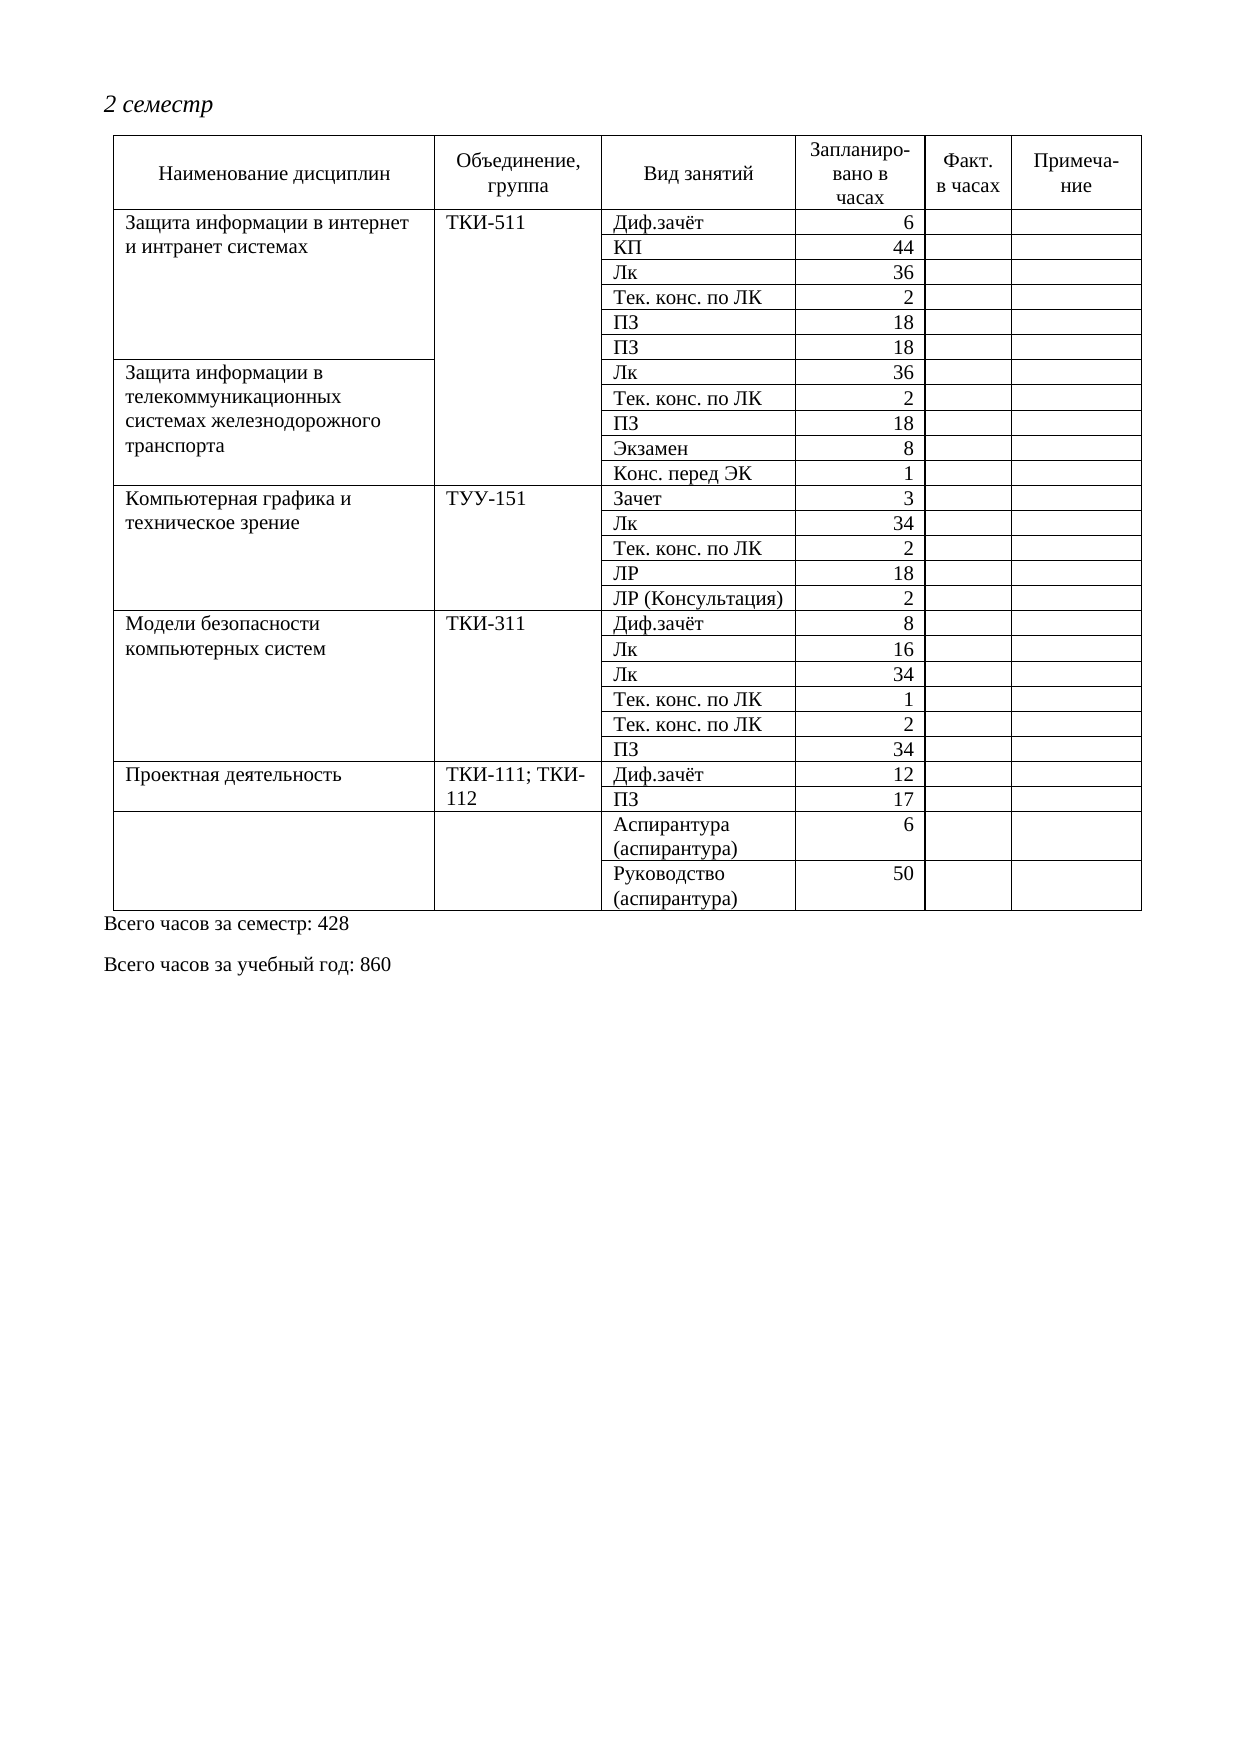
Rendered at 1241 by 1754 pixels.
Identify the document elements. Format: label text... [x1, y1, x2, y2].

table_header Наименование дисциплин [114, 136, 434, 209]
table_cell 36 [796, 360, 924, 384]
table_cell 2 [796, 285, 924, 309]
table_cell Диф.зачёт [602, 210, 795, 234]
table_cell [1012, 461, 1141, 485]
table_cell Модели безопасности компьютерных систем [114, 611, 434, 761]
table_cell [926, 235, 1011, 259]
table_cell 18 [796, 335, 924, 359]
table_cell [926, 712, 1011, 736]
table_cell [926, 260, 1011, 284]
table_cell [926, 561, 1011, 585]
table_cell Зачет [602, 486, 795, 510]
table_cell ПЗ [602, 335, 795, 359]
table_cell [1012, 536, 1141, 560]
table_cell 12 [796, 762, 924, 786]
table_cell [926, 285, 1011, 309]
table_cell 34 [796, 511, 924, 535]
table_cell [1012, 712, 1141, 736]
table_cell [926, 385, 1011, 409]
table_cell [1012, 737, 1141, 761]
table_cell 50 [796, 861, 924, 909]
table_cell [1012, 210, 1141, 234]
table_cell [926, 762, 1011, 786]
table_cell [114, 812, 434, 909]
table_cell [1012, 335, 1141, 359]
table_cell Лк [602, 662, 795, 686]
table_cell 17 [796, 787, 924, 811]
table_cell 18 [796, 561, 924, 585]
table_cell [1012, 436, 1141, 460]
table_cell [435, 812, 601, 909]
table_cell [926, 486, 1011, 510]
table_cell Экзамен [602, 436, 795, 460]
table_cell 2 [796, 712, 924, 736]
table_header Объединение, группа [435, 136, 601, 209]
table_cell Тек. конс. по ЛК [602, 285, 795, 309]
table_cell Тек. конс. по ЛК [602, 385, 795, 409]
table_cell 2 [796, 586, 924, 610]
table_cell ПЗ [602, 737, 795, 761]
table_cell [1012, 861, 1141, 909]
table_cell 8 [796, 611, 924, 635]
table_cell 6 [796, 210, 924, 234]
table_cell [1012, 360, 1141, 384]
table_cell Тек. конс. по ЛК [602, 712, 795, 736]
table_cell [926, 861, 1011, 909]
table_cell [1012, 285, 1141, 309]
table_cell [1012, 310, 1141, 334]
table_cell [926, 536, 1011, 560]
text Всего часов за учебный год: 860 [103, 952, 1152, 976]
table_cell Защита информации в интернет и интранет системах [114, 210, 434, 359]
table_cell [926, 812, 1011, 860]
table_cell 2 [796, 385, 924, 409]
table_cell 1 [796, 687, 924, 711]
table_cell ПЗ [602, 787, 795, 811]
table_cell [926, 310, 1011, 334]
table_cell [926, 611, 1011, 635]
table_cell Аспирантура (аспирантура) [602, 812, 795, 860]
table_cell [926, 636, 1011, 661]
table_header Запланиро-вано в часах [796, 136, 924, 209]
table_cell [926, 662, 1011, 686]
table_cell 34 [796, 662, 924, 686]
table_cell ПЗ [602, 310, 795, 334]
table_cell [926, 210, 1011, 234]
table_cell 6 [796, 812, 924, 860]
table_cell Конс. перед ЭК [602, 461, 795, 485]
table_cell 34 [796, 737, 924, 761]
table_cell КП [602, 235, 795, 259]
table_cell 2 [796, 536, 924, 560]
table_cell Тек. конс. по ЛК [602, 536, 795, 560]
table_cell [1012, 762, 1141, 786]
table_cell 18 [796, 310, 924, 334]
table_cell [1012, 812, 1141, 860]
table_cell [1012, 787, 1141, 811]
table_cell Лк [602, 636, 795, 661]
table_cell 8 [796, 436, 924, 460]
table_cell ТКИ-311 [435, 611, 601, 761]
table_cell ПЗ [602, 411, 795, 434]
table_cell ЛР [602, 561, 795, 585]
table_cell ЛР (Консультация) [602, 586, 795, 610]
table_header Вид занятий [602, 136, 795, 209]
table_cell [926, 436, 1011, 460]
table_cell [1012, 586, 1141, 610]
table_cell [1012, 235, 1141, 259]
table_cell [1012, 385, 1141, 409]
table_cell Руководство (аспирантура) [602, 861, 795, 909]
table_cell ТУУ-151 [435, 486, 601, 610]
table_cell [926, 411, 1011, 434]
table_cell 36 [796, 260, 924, 284]
table_cell [1012, 486, 1141, 510]
table_cell Лк [602, 260, 795, 284]
table_cell Проектная деятельность [114, 762, 434, 811]
table_cell Защита информации в телекоммуникационных системах железнодорожного транспорта [114, 360, 434, 485]
text 2 семестр [103, 89, 1152, 117]
table_cell 3 [796, 486, 924, 510]
table_cell 44 [796, 235, 924, 259]
table_cell 1 [796, 461, 924, 485]
table_header Факт. в часах [926, 136, 1011, 209]
table_cell [1012, 687, 1141, 711]
text Всего часов за семестр: 428 [103, 911, 1152, 934]
table_cell [1012, 636, 1141, 661]
table_cell [1012, 411, 1141, 434]
table_cell [926, 511, 1011, 535]
table_cell 18 [796, 411, 924, 434]
table_cell Лк [602, 360, 795, 384]
table_cell [926, 737, 1011, 761]
table_cell 16 [796, 636, 924, 661]
table_cell [926, 461, 1011, 485]
table_cell [926, 335, 1011, 359]
table_cell [926, 586, 1011, 610]
table_cell [1012, 260, 1141, 284]
table_cell [1012, 662, 1141, 686]
table_cell [926, 360, 1011, 384]
table_cell [926, 787, 1011, 811]
table_header Примеча-ние [1012, 136, 1141, 209]
table_cell Лк [602, 511, 795, 535]
table_cell ТКИ-511 [435, 210, 601, 485]
table_cell ТКИ-111; ТКИ-112 [435, 762, 601, 811]
table_cell Компьютерная графика и техническое зрение [114, 486, 434, 610]
table_cell Диф.зачёт [602, 762, 795, 786]
table_cell Диф.зачёт [602, 611, 795, 635]
table_cell [1012, 511, 1141, 535]
table_cell [926, 687, 1011, 711]
table_cell [1012, 561, 1141, 585]
table_cell [1012, 611, 1141, 635]
table_cell Тек. конс. по ЛК [602, 687, 795, 711]
